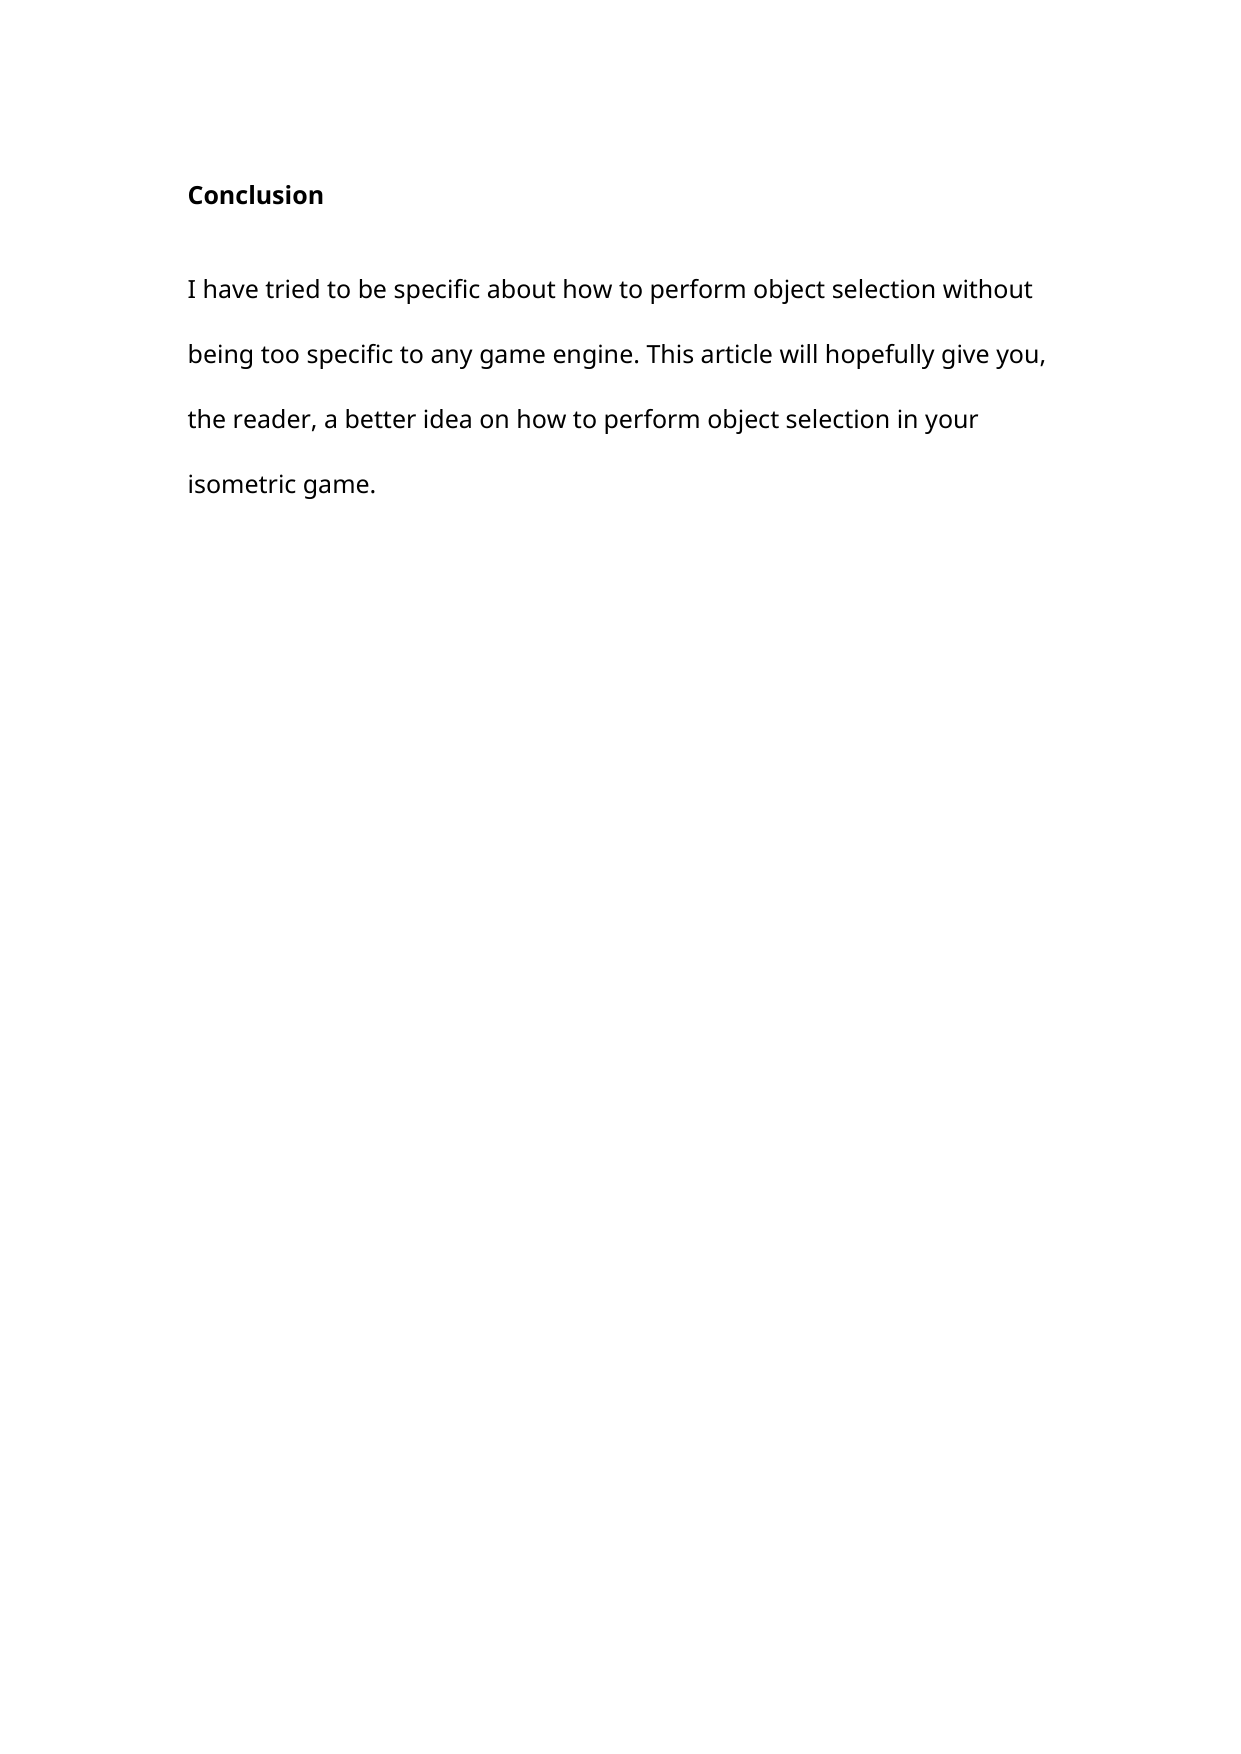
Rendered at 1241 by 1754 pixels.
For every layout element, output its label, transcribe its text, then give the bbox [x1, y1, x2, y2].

text I have tried to be specific about how to perform object selection without being too specific to any game engine. This article will hopefully give you, the reader, a better idea on how to perform object selection in your isometric game. [187, 256, 1053, 516]
text Conclusion [187, 162, 1053, 227]
